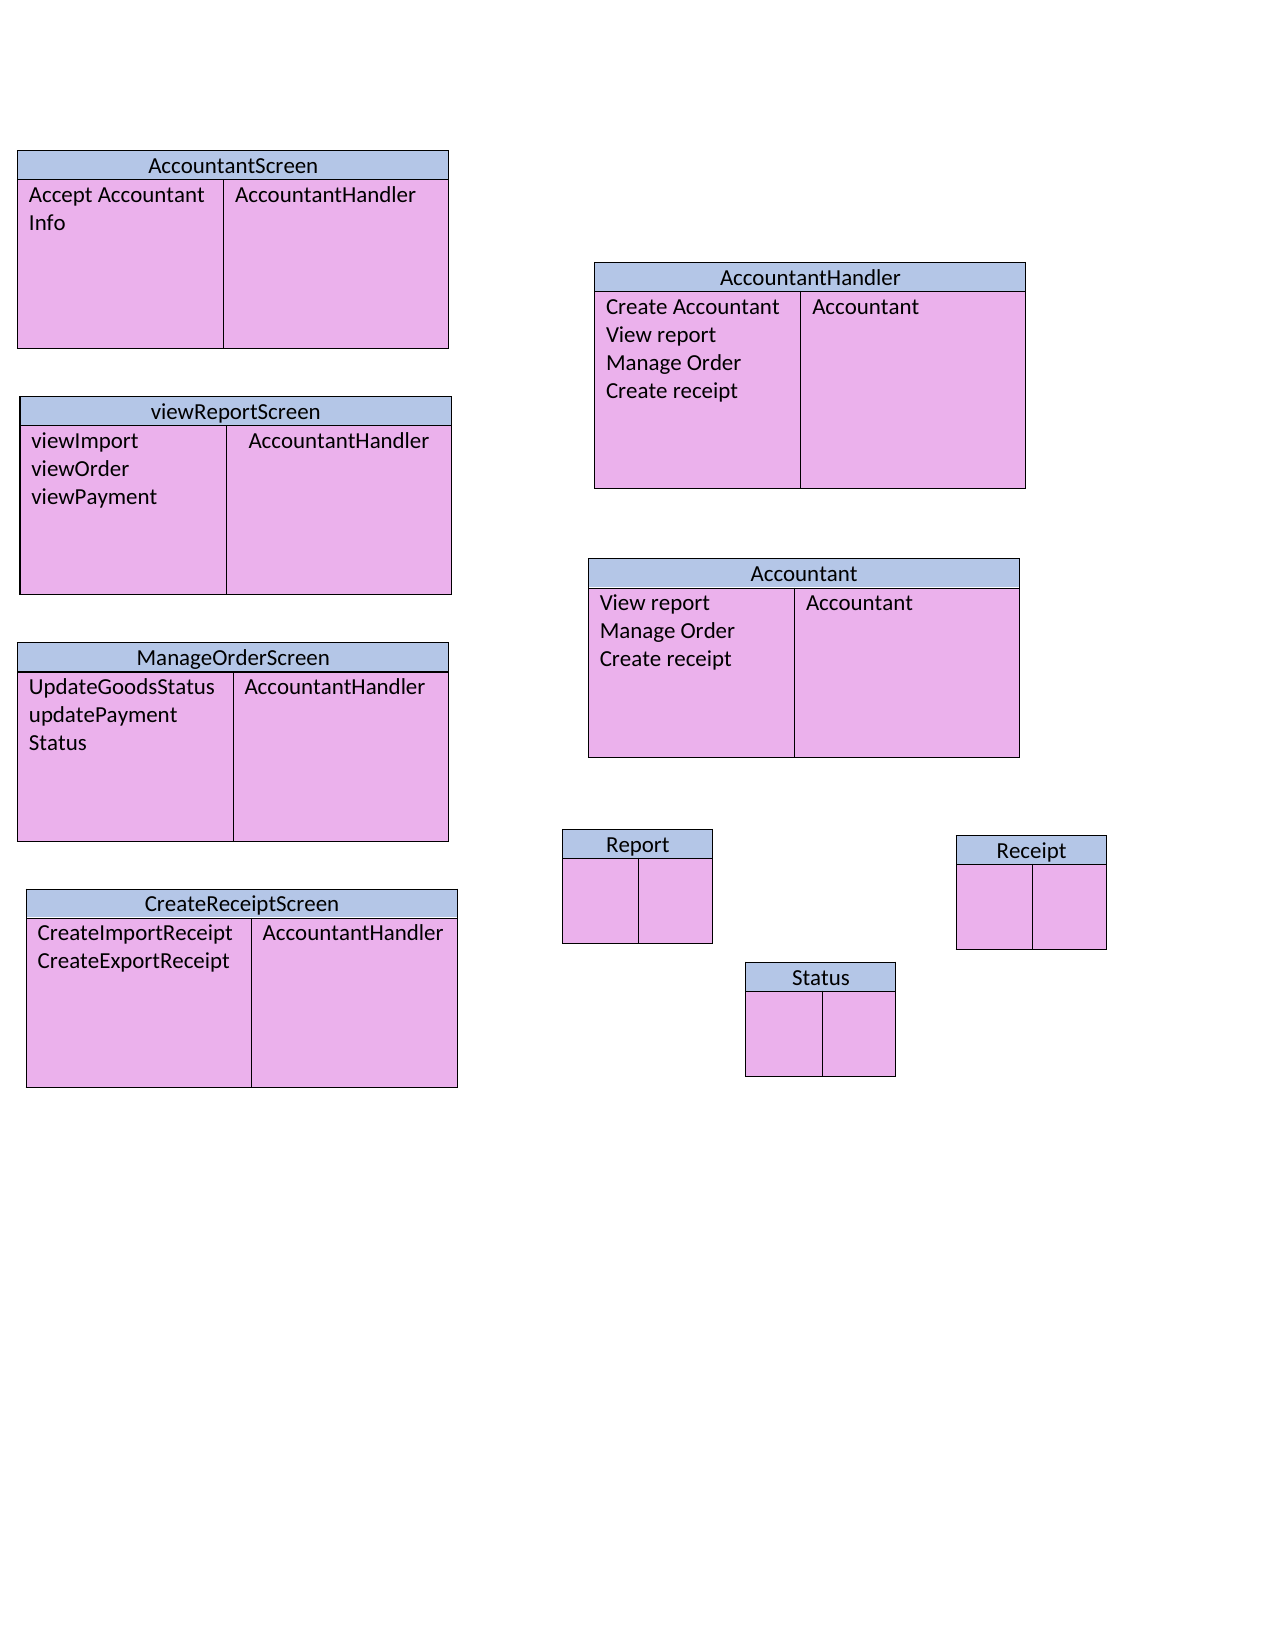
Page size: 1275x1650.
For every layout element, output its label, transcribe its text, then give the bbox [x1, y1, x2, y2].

table_cell [639, 859, 712, 943]
table_cell Accept Accountant Info [18, 180, 223, 348]
table_header Receipt [957, 836, 1106, 864]
table_cell [563, 859, 638, 943]
table_header ManageOrderScreen [18, 643, 448, 671]
table_header AccountantScreen [18, 151, 448, 179]
table_cell Accountant [801, 292, 1025, 488]
table_cell viewImport viewOrder viewPayment [21, 426, 226, 594]
table_cell [823, 992, 895, 1076]
table_cell AccountantHandler [234, 673, 448, 841]
table_cell AccountantHandler [224, 180, 448, 348]
table_cell Create Accountant View report Manage Order Create receipt [595, 292, 800, 488]
table_cell AccountantHandler [252, 919, 457, 1087]
table_header Status [746, 963, 895, 991]
table_cell [1033, 865, 1106, 949]
table_cell [957, 865, 1032, 949]
table_cell View report Manage Order Create receipt [589, 589, 794, 757]
table_header CreateReceiptScreen [27, 890, 457, 917]
table_cell [746, 992, 822, 1076]
table_cell Accountant [795, 589, 1019, 757]
table_cell AccountantHandler [227, 426, 451, 594]
table_cell CreateImportReceipt CreateExportReceipt [27, 919, 251, 1087]
table_header AccountantHandler [595, 263, 1025, 291]
table_header viewReportScreen [21, 397, 451, 425]
table_header Accountant [589, 559, 1019, 587]
table_cell UpdateGoodsStatus updatePayment Status [18, 673, 233, 841]
table_header Report [563, 830, 712, 858]
